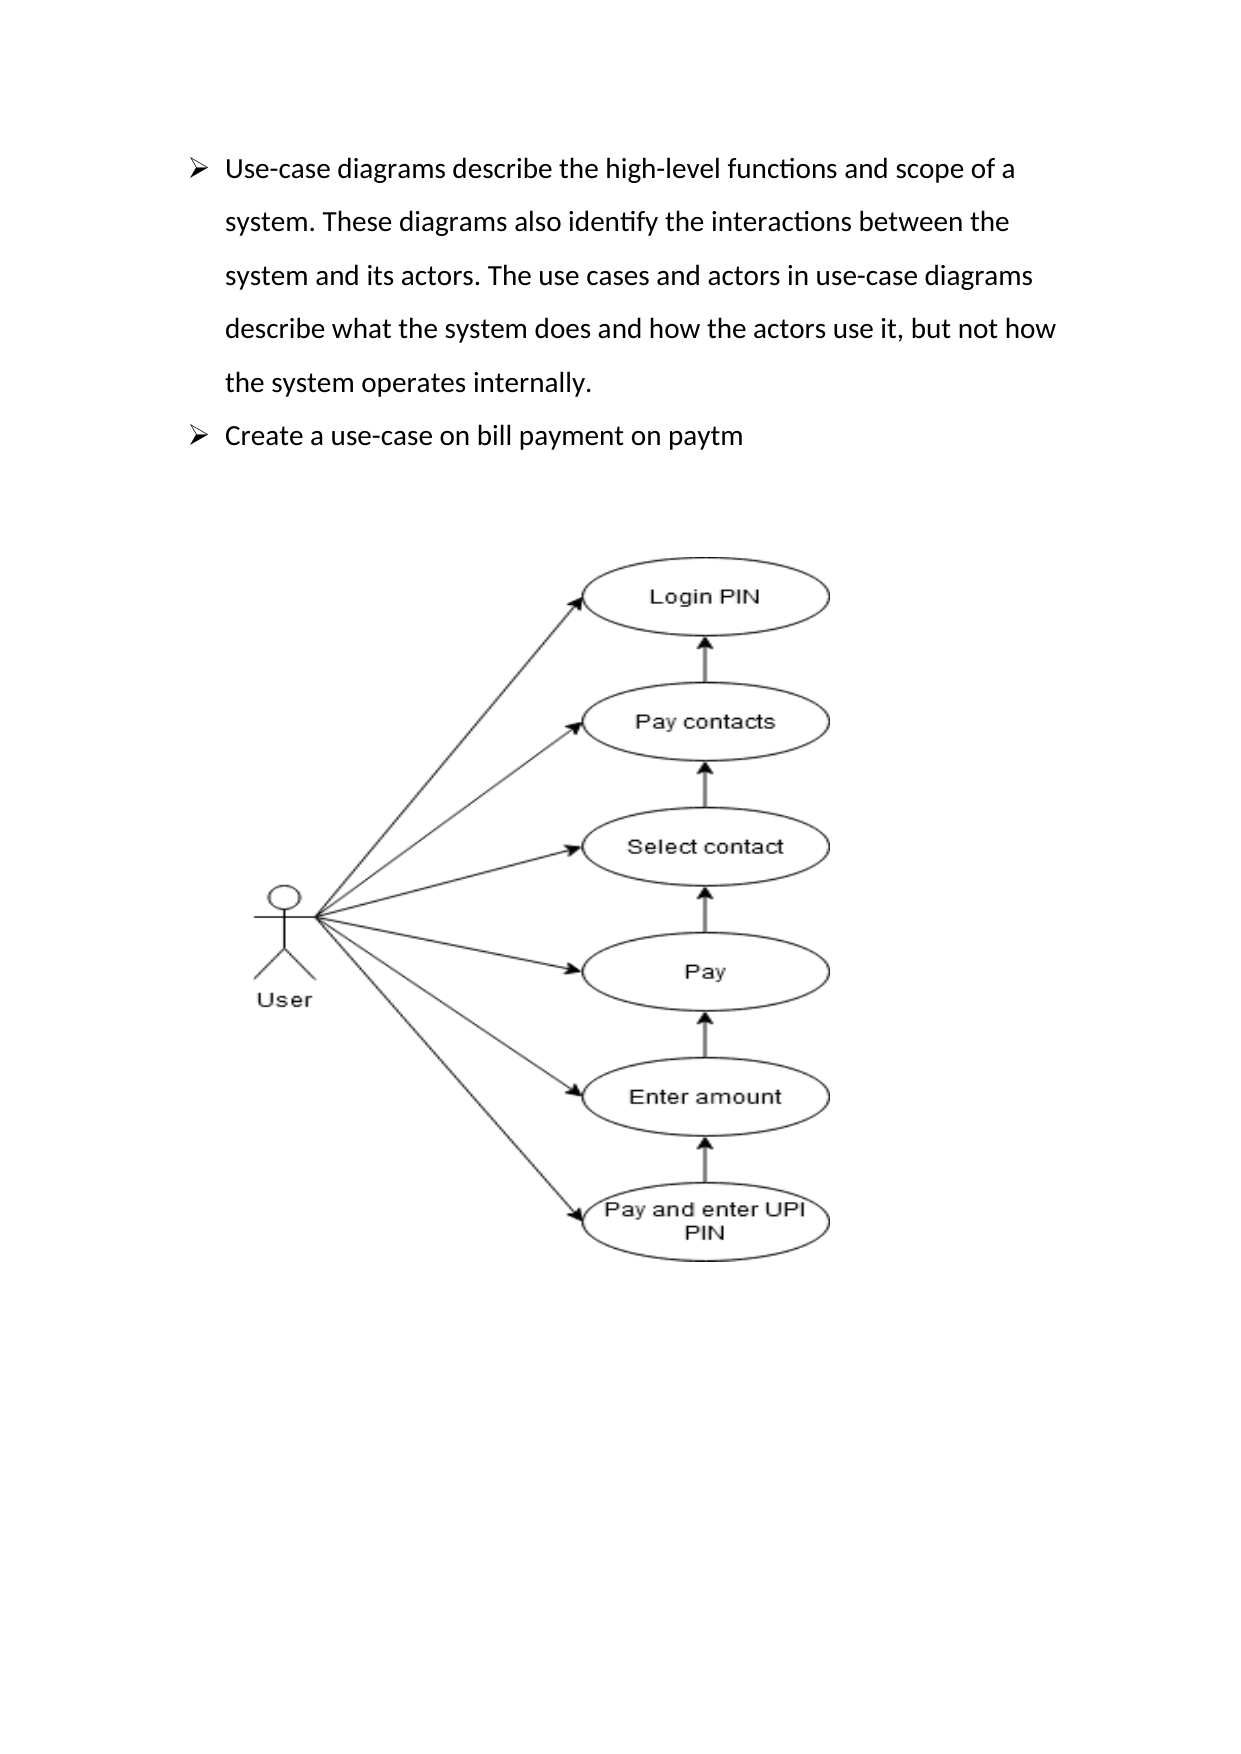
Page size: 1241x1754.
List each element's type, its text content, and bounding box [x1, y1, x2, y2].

list Use-case diagrams describe the high-level functions and scope of a system. These diagrams also identify the interactions between the system and its actors. The use cases and actors in use-case diagrams describe what the system does and how the actors use it, but not how the system operates internally. [187, 150, 1090, 399]
picture [253, 557, 830, 1262]
list Create a use-case on bill payment on paytm [187, 417, 1090, 453]
